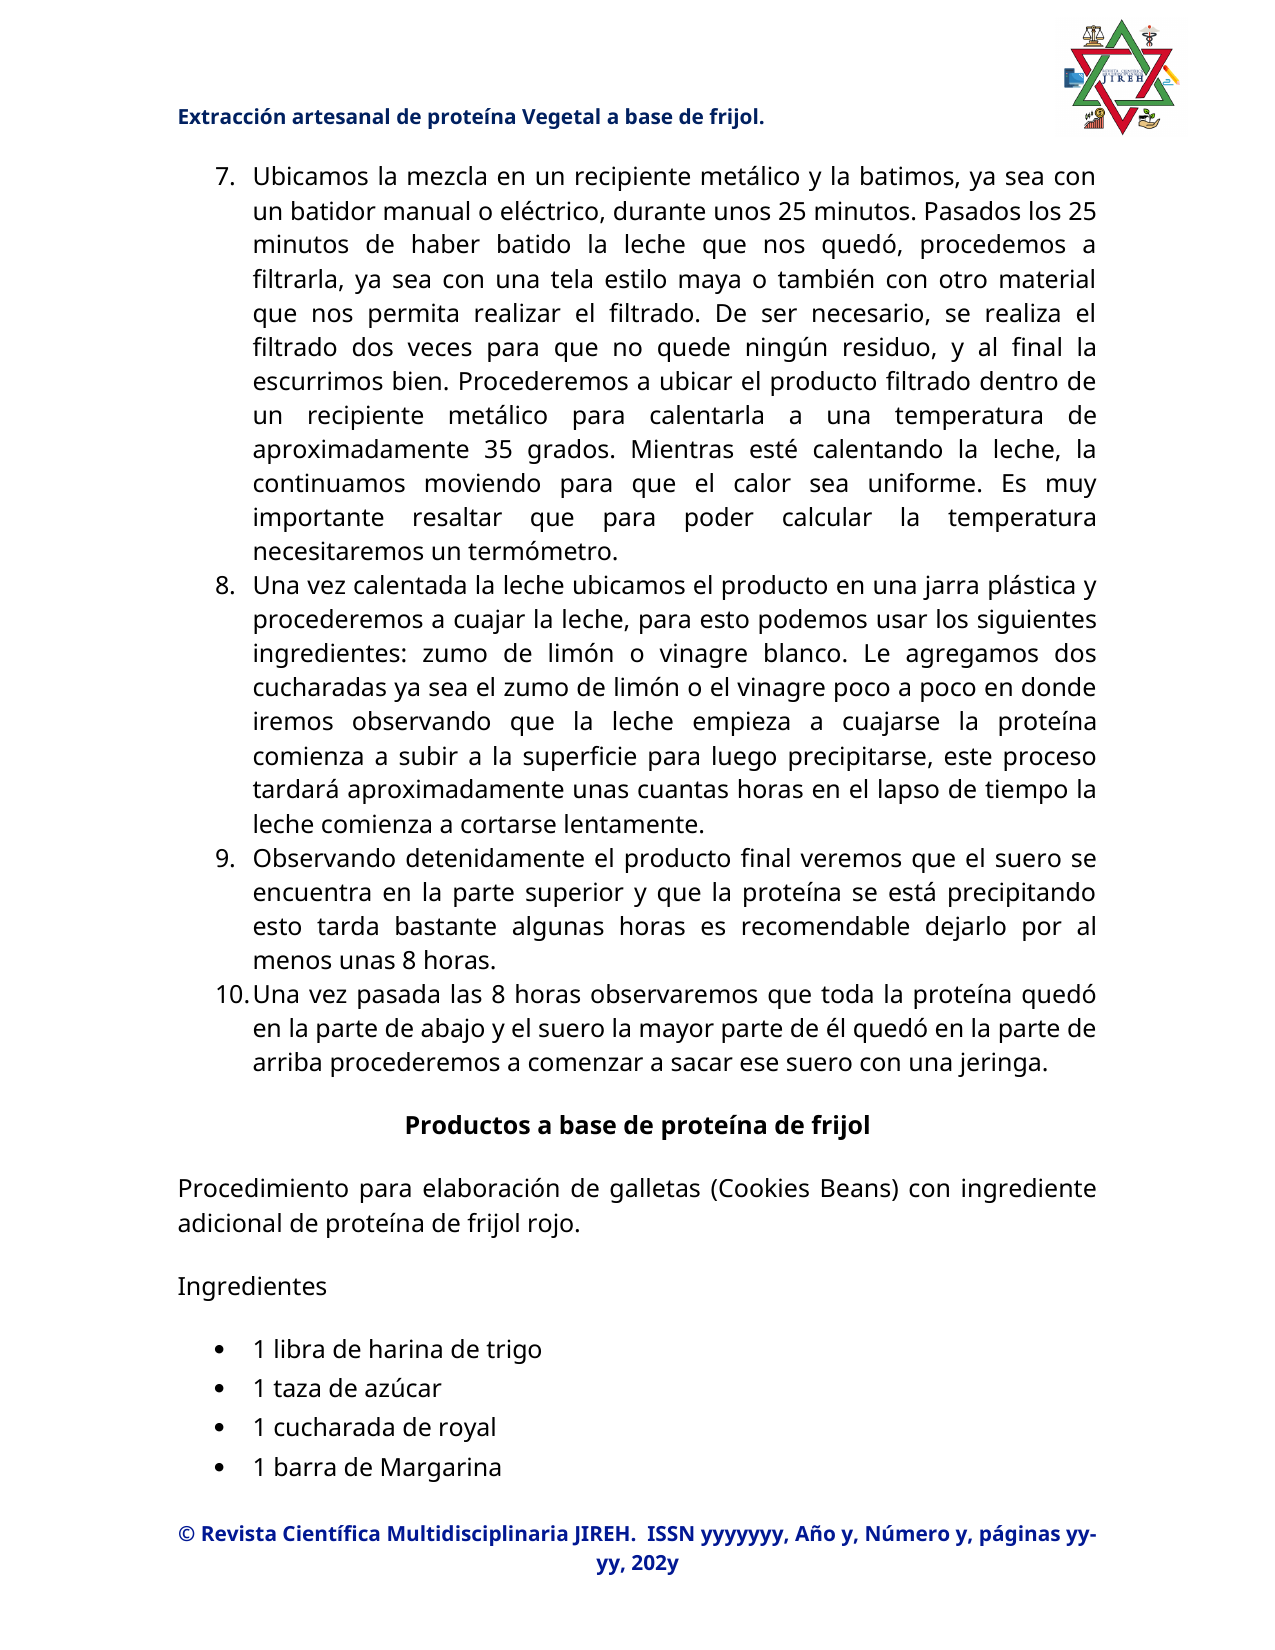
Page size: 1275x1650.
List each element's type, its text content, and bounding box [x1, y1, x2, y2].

list 1 cucharada de royal [215, 1410, 1098, 1444]
list Observando detenidamente el producto final veremos que el suero se encuentra en la parte superior y que la proteína se está precipitando esto tarda bastante algunas horas es recomendable dejarlo por al menos unas 8 horas. [215, 840, 1098, 977]
text Ingredientes [177, 1268, 1098, 1302]
list 1 libra de harina de trigo [215, 1332, 1098, 1366]
text Productos a base de proteína de frijol [177, 1108, 1098, 1142]
list 1 taza de azúcar [215, 1371, 1098, 1405]
list Una vez calentada la leche ubicamos el producto en una jarra plástica y procederemos a cuajar la leche, para esto podemos usar los siguientes ingredientes: zumo de limón o vinagre blanco. Le agregamos dos cucharadas ya sea el zumo de limón o el vinagre poco a poco en donde iremos observando que la leche empieza a cuajarse la proteína comienza a subir a la superficie para luego precipitarse, este proceso tardará aproximadamente unas cuantas horas en el lapso de tiempo la leche comienza a cortarse lentamente. [215, 568, 1098, 840]
list Ubicamos la mezcla en un recipiente metálico y la batimos, ya sea con un batidor manual o eléctrico, durante unos 25 minutos. Pasados los 25 minutos de haber batido la leche que nos quedó, procedemos a filtrarla, ya sea con una tela estilo maya o también con otro material que nos permita realizar el filtrado. De ser necesario, se realiza el filtrado dos veces para que no quede ningún residuo, y al final la escurrimos bien. Procederemos a ubicar el producto filtrado dentro de un recipiente metálico para calentarla a una temperatura de aproximadamente 35 grados. Mientras esté calentando la leche, la continuamos moviendo para que el calor sea uniforme. Es muy importante resaltar que para poder calcular la temperatura necesitaremos un termómetro. [215, 159, 1098, 568]
text Procedimiento para elaboración de galletas (Cookies Beans) con ingrediente adicional de proteína de frijol rojo. [177, 1171, 1098, 1239]
list Una vez pasada las 8 horas observaremos que toda la proteína quedó en la parte de abajo y el suero la mayor parte de él quedó en la parte de arriba procederemos a comenzar a sacar ese suero con una jeringa. [215, 977, 1098, 1079]
picture [1055, 17, 1189, 137]
list 1 barra de Margarina [215, 1449, 1098, 1483]
